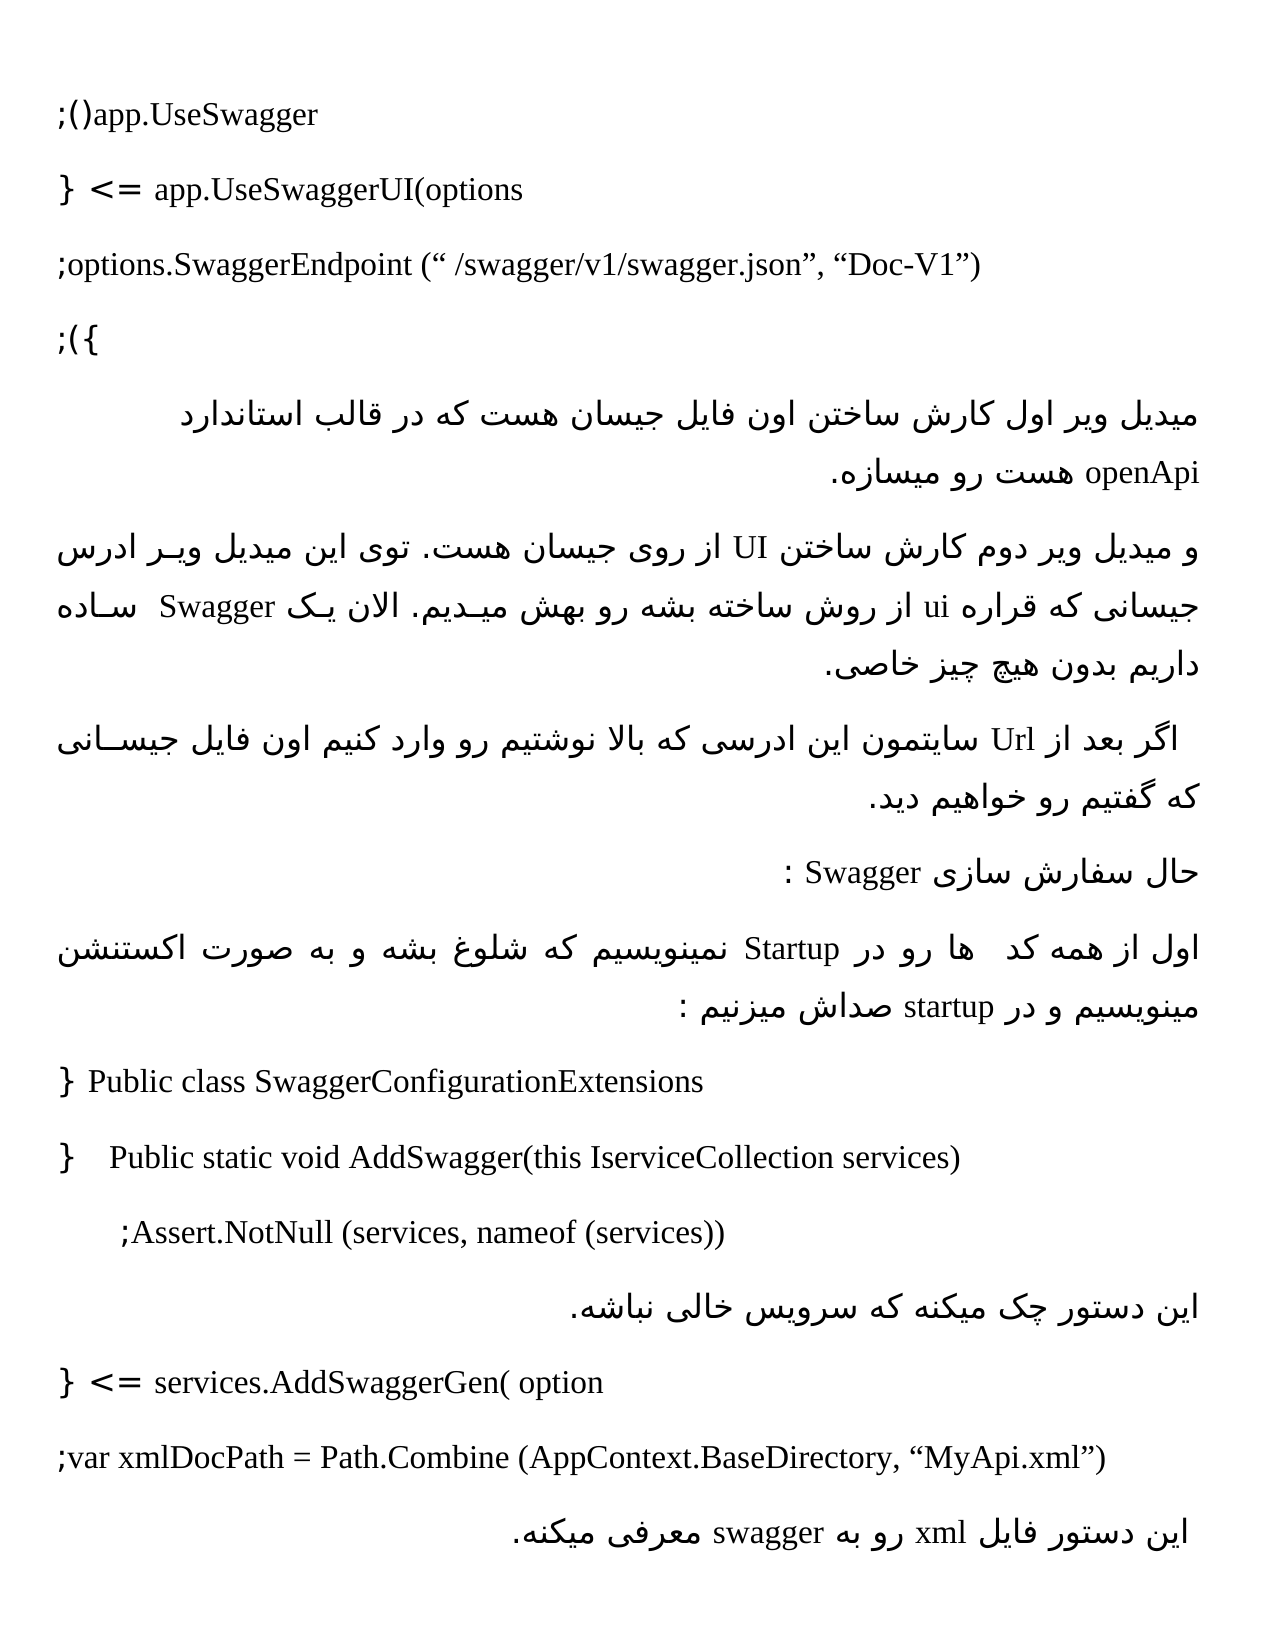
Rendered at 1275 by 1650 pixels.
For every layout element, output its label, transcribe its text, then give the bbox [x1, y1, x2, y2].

text اول از همه کد ها رو در Startup نمینویسیم که شلوغ بشه و به صورت اکستنشن مینویسیم و در startup صداش میزنیم : [56, 928, 1200, 1026]
text این دستور چک میکنه که سرویس خالی نباشه. [56, 1287, 1200, 1326]
text Assert.NotNull (services, nameof (services)); [56, 1212, 1200, 1251]
text Public static void AddSwagger(this IserviceCollection services) { [56, 1137, 1200, 1176]
text services.AddSwaggerGen( option => { [56, 1362, 1200, 1401]
text app.UseSwaggerUI(options => { [56, 169, 1200, 208]
text app.UseSwagger(); [56, 94, 1200, 133]
text و میدیل ویر دوم کارش ساختن UI از روی جیسان هست. توی این میدیل ویر ادرس جیسانی که قراره ui از روش ساخته بشه رو بهش میدیم. الان یک Swagger ساده داریم بدون هیچ چیز خاصی. [56, 528, 1200, 683]
text حال سفارش سازی Swagger : [56, 853, 1200, 892]
text این دستور فایل xml رو به swagger معرفی میکنه. [56, 1513, 1200, 1552]
text Public class SwaggerConfigurationExtensions { [56, 1062, 1200, 1101]
text var xmlDocPath = Path.Combine (AppContext.BaseDirectory, “MyApi.xml”); [56, 1437, 1200, 1476]
text }); [56, 319, 1200, 358]
text اگر بعد از Url سایتمون این ادرسی که بالا نوشتیم رو وارد کنیم اون فایل جیسانی که گفتیم رو خواهیم دید. [56, 719, 1200, 817]
text میدیل ویر اول کارش ساختن اون فایل جیسان هست که در قالب استاندارد openApi هست رو میسازه. [56, 394, 1200, 492]
text options.SwaggerEndpoint (“ /swagger/v1/swagger.json”, “Doc-V1”); [56, 244, 1200, 283]
